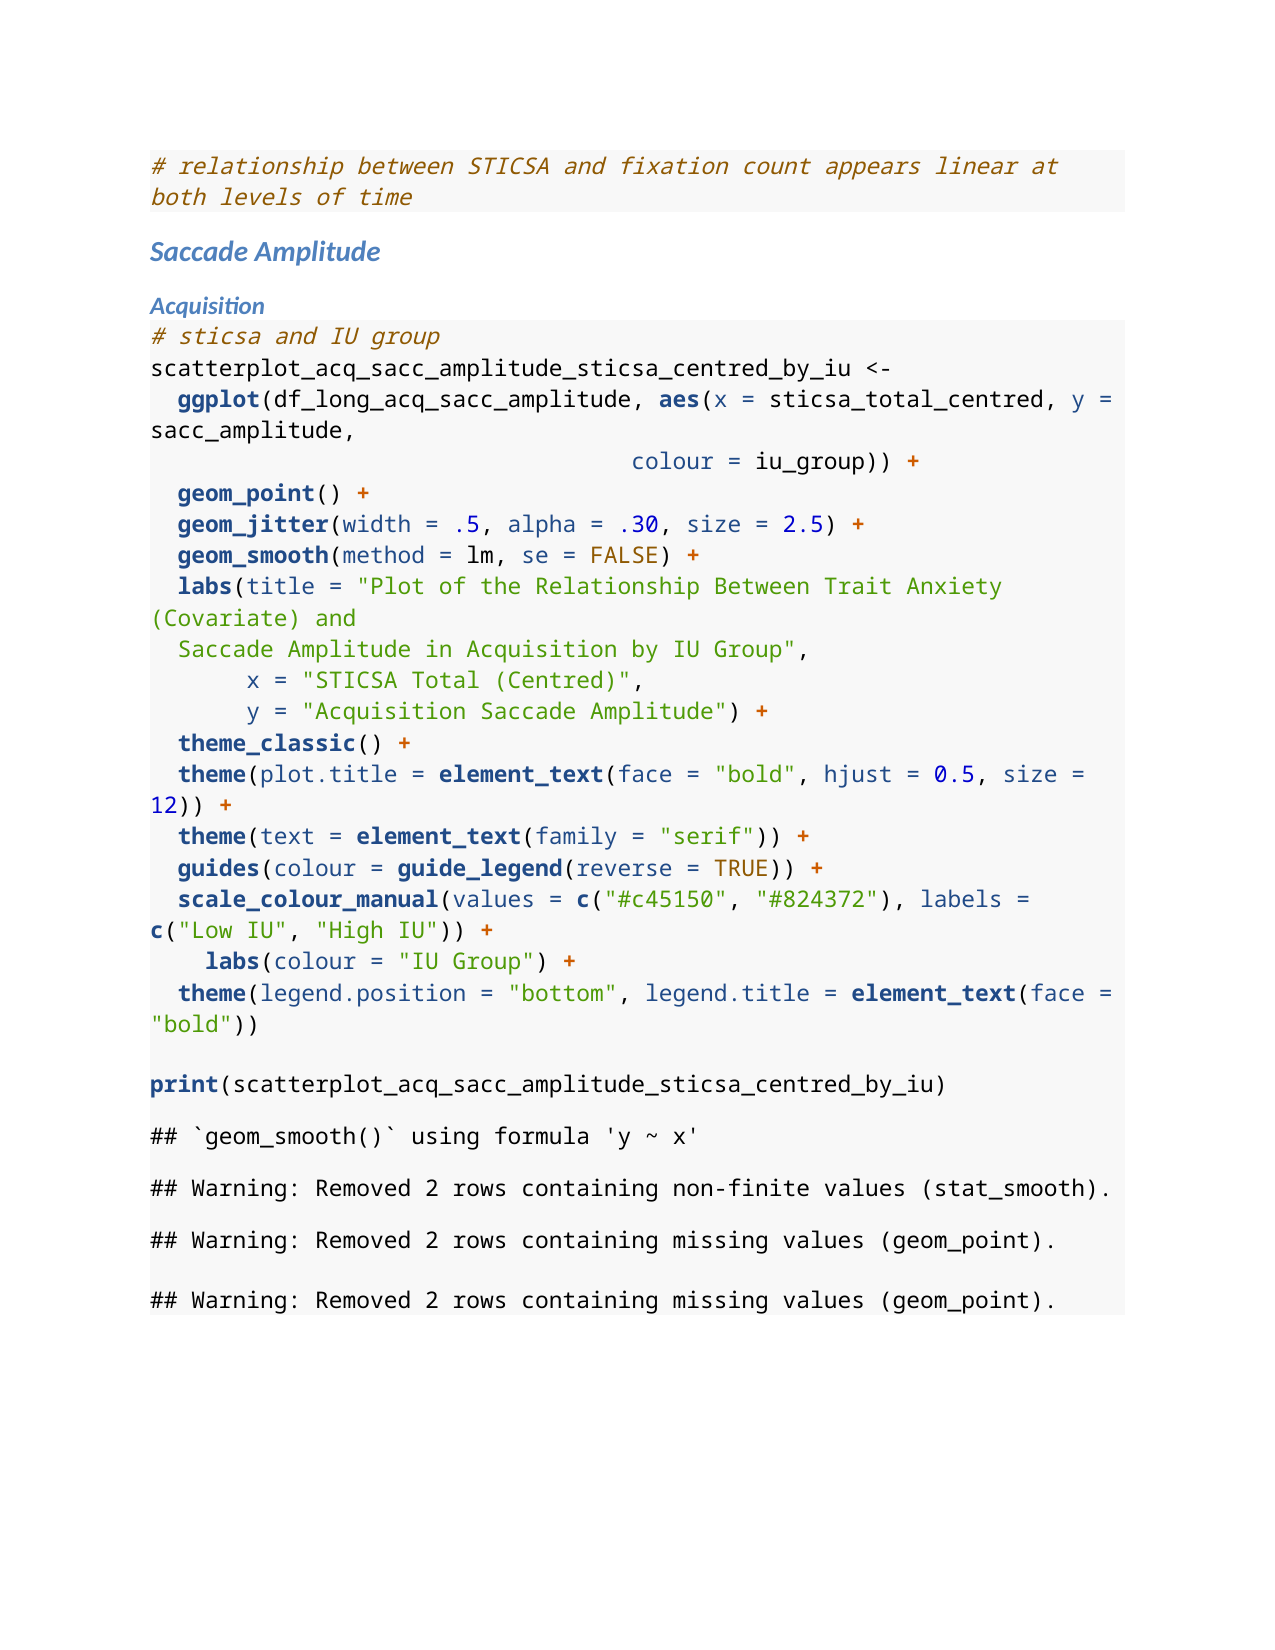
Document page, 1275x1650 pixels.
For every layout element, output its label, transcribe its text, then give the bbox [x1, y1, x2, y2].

text ## `geom_smooth()` using formula 'y ~ x' [150, 1120, 1125, 1151]
subtitle Acquisition [150, 290, 1125, 320]
text # relationship between STICSA and fixation count appears linear at both levels of time [411, 150, 1125, 212]
text ## Warning: Removed 2 rows containing missing values (geom_point). ## Warning: Removed 2 rows containing missing values (geom_point). [150, 1224, 1125, 1315]
text # sticsa and IU group scatterplot_acq_sacc_amplitude_sticsa_centred_by_iu <- ggplot(df_long_acq_sacc_amplitude, aes(x = sticsa_total_centred, y = sacc_amplitude, colour = iu_group)) + geom_point() + geom_jitter(width = .5, alpha = .30, size = 2.5) + geom_smooth(method = lm, se = FALSE) + labs(title = "Plot of the Relationship Between Trait Anxiety (Covariate) and Saccade Amplitude in Acquisition by IU Group", x = "STICSA Total (Centred)", y = "Acquisition Saccade Amplitude") + theme_classic() + theme(plot.title = element_text(face = "bold", hjust = 0.5, size = 12)) + theme(text = element_text(family = "serif")) + guides(colour = guide_legend(reverse = TRUE)) + scale_colour_manual(values = c("#c45150", "#824372"), labels = c("Low IU", "High IU")) + labs(colour = "IU Group") + theme(legend.position = "bottom", legend.title = element_text(face = "bold")) print(scatterplot_acq_sacc_amplitude_sticsa_centred_by_iu) [150, 320, 1125, 1099]
subtitle Saccade Amplitude [150, 233, 1125, 269]
text ## Warning: Removed 2 rows containing non-finite values (stat_smooth). [150, 1172, 1125, 1203]
